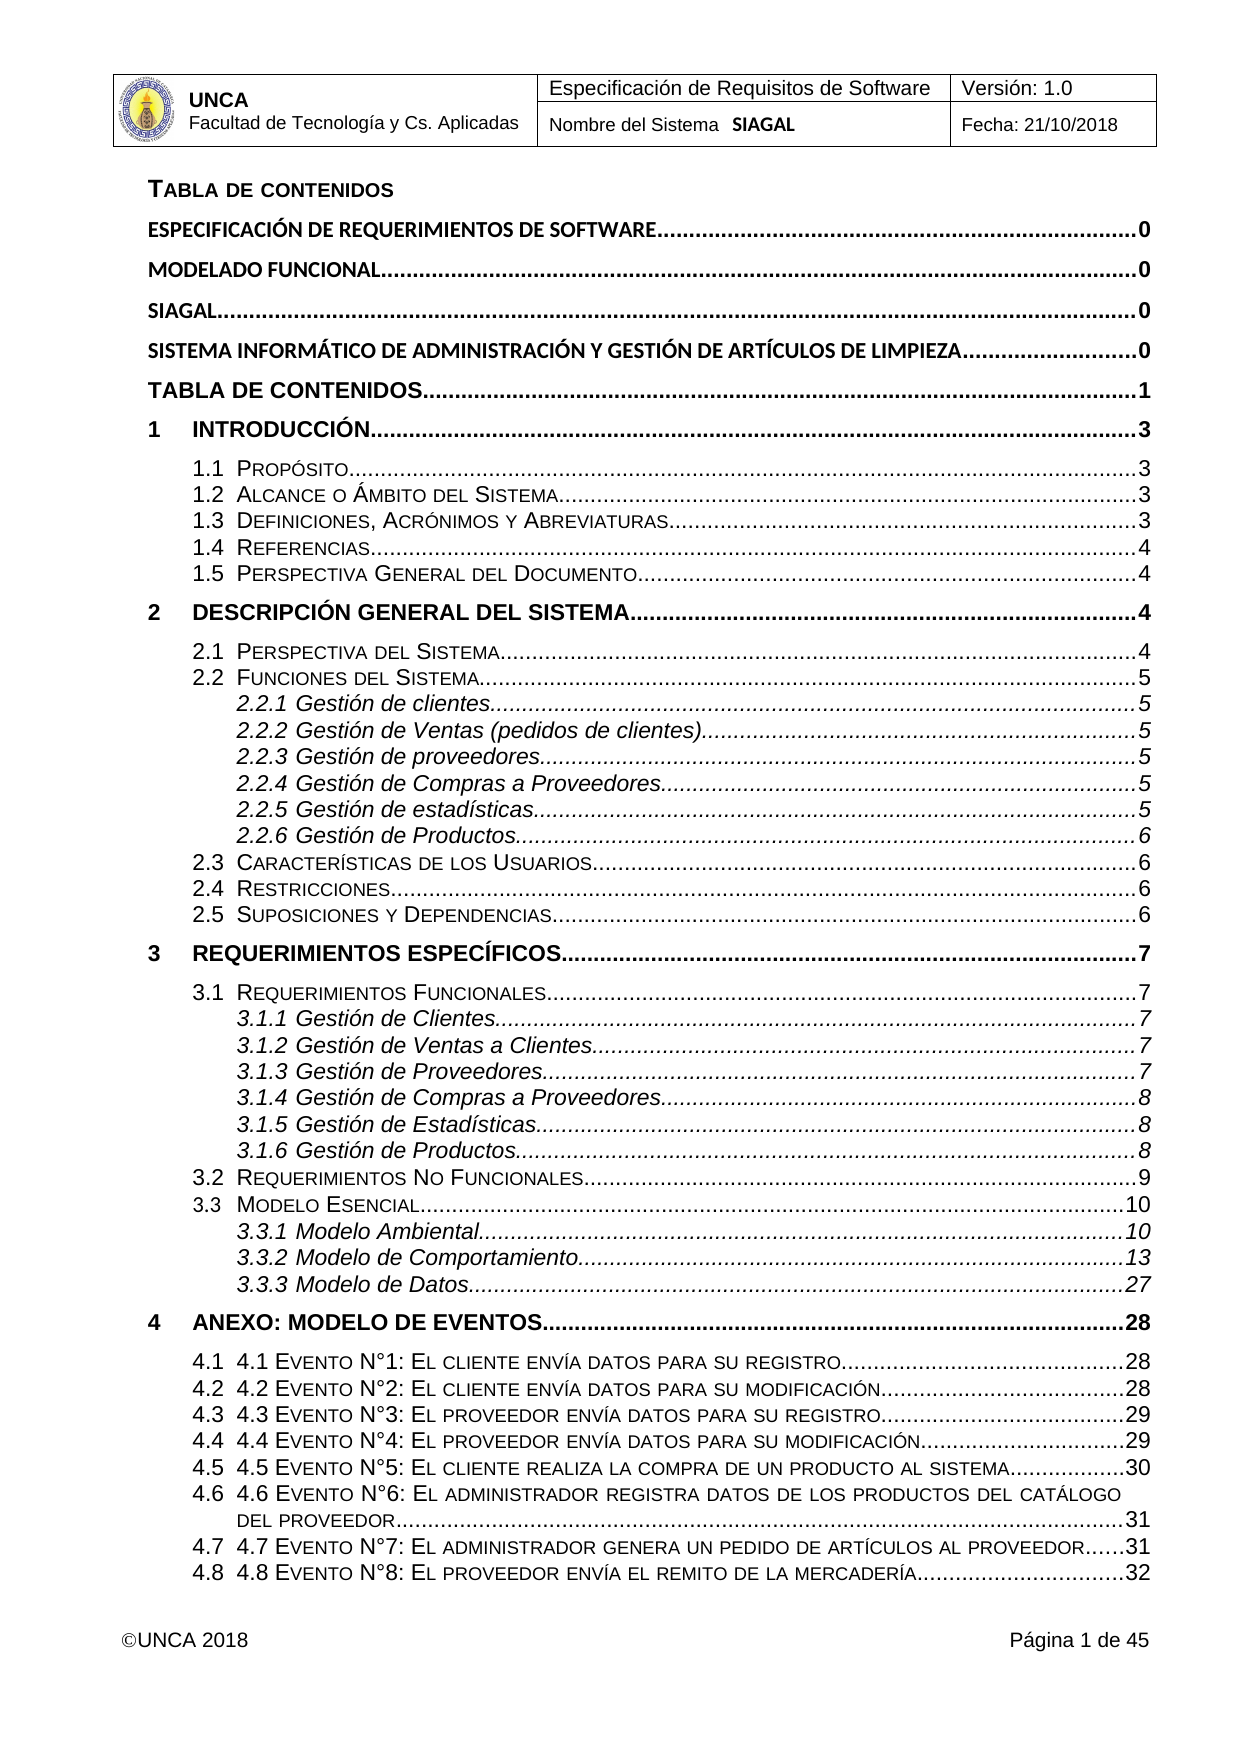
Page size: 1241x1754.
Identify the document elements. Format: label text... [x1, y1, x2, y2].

text 4.4 4.4 Evento N°4: El proveedor envía datos para su modificación 29 [192, 1427, 1122, 1454]
text 3.1.5 Gestión de Estadísticas 8 [236, 1111, 1122, 1137]
text 3.1.2 Gestión de Ventas a Clientes 7 [236, 1032, 1122, 1058]
text 3.3.3 Modelo de Datos 27 [236, 1271, 1122, 1297]
text 2.2.1 Gestión de clientes 5 [236, 690, 1122, 717]
text 3.1.1 Gestión de Clientes 7 [236, 1005, 1122, 1032]
text 1.1 Propósito 3 [192, 454, 1122, 481]
text Tabla de contenidos 1 [148, 377, 1122, 403]
text 3 REQUERIMIENTOS ESPECÍFICOS 7 [148, 940, 1122, 966]
text 4 ANEXO: Modelo de Eventos 28 [148, 1309, 1122, 1336]
text 2.5 Suposiciones y Dependencias 6 [192, 901, 1122, 928]
text 2.2.3 Gestión de proveedores 5 [236, 743, 1122, 769]
text 3.2 Requerimientos No Funcionales 9 [192, 1163, 1122, 1190]
text 4.5 4.5 Evento N°5: El cliente realiza la compra de un producto al sistema. 30 [192, 1454, 1122, 1480]
text 2.1 Perspectiva del Sistema 4 [192, 638, 1122, 664]
text 3.3 Modelo Esencial 10 [192, 1190, 1122, 1218]
text 2.4 Restricciones 6 [192, 875, 1122, 901]
text 2.3 Características de los Usuarios 6 [192, 848, 1122, 875]
text 3.1.4 Gestión de Compras a Proveedores 8 [236, 1084, 1122, 1111]
text 4.7 4.7 Evento N°7: El administrador genera un pedido de artículos al proveedor. 31 [192, 1533, 1122, 1559]
picture [118, 76, 175, 142]
text 2 DESCRIPCIÓN GENERAL DEL SISTEMA 4 [148, 599, 1122, 625]
text 2.2.5 Gestión de estadísticas 5 [236, 796, 1122, 822]
text 4.8 4.8 Evento N°8: El proveedor envía el remito de la mercadería. 32 [192, 1559, 1122, 1585]
text SIAGAL 0 [148, 296, 1122, 324]
text 4.1 4.1 Evento N°1: El cliente envía datos para su registro 28 [192, 1348, 1122, 1374]
text 3.3.1 Modelo Ambiental 10 [236, 1218, 1122, 1244]
subtitle Tabla de contenidos [148, 173, 1122, 202]
text 2.2 Funciones del Sistema 5 [192, 664, 1122, 690]
text Modelado Funcional 0 [148, 255, 1122, 283]
text Especificación de Requerimientos de Software 0 [148, 215, 1122, 243]
text 3.1.6 Gestión de Productos 8 [236, 1137, 1122, 1163]
text 3.3.2 Modelo de Comportamiento 13 [236, 1244, 1122, 1271]
text 2.2.2 Gestión de Ventas (pedidos de clientes) 5 [236, 717, 1122, 743]
text 4.3 4.3 Evento N°3: El proveedor envía datos para su registro 29 [192, 1401, 1122, 1427]
text 4.6 4.6 Evento N°6: El administrador registra datos de los productos del catálogo del proveedor. 31 [192, 1480, 1122, 1533]
text Sistema Informático de Administración y Gestión de Artículos de Limpieza 0 [148, 336, 1122, 364]
text 1.4 Referencias 4 [192, 534, 1122, 560]
text 3.1 Requerimientos Funcionales 7 [192, 979, 1122, 1005]
text 3.1.3 Gestión de Proveedores 7 [236, 1058, 1122, 1084]
text 2.2.6 Gestión de Productos 6 [236, 822, 1122, 848]
text 1 INTRODUCCIÓN 3 [148, 416, 1122, 442]
text 1.3 Definiciones, Acrónimos y Abreviaturas 3 [192, 507, 1122, 534]
text 1.2 Alcance o Ámbito del Sistema 3 [192, 481, 1122, 507]
text 4.2 4.2 Evento N°2: El cliente envía datos para su modificación 28 [192, 1374, 1122, 1401]
text 1.5 Perspectiva General del Documento 4 [192, 560, 1122, 586]
text 2.2.4 Gestión de Compras a Proveedores 5 [236, 769, 1122, 796]
